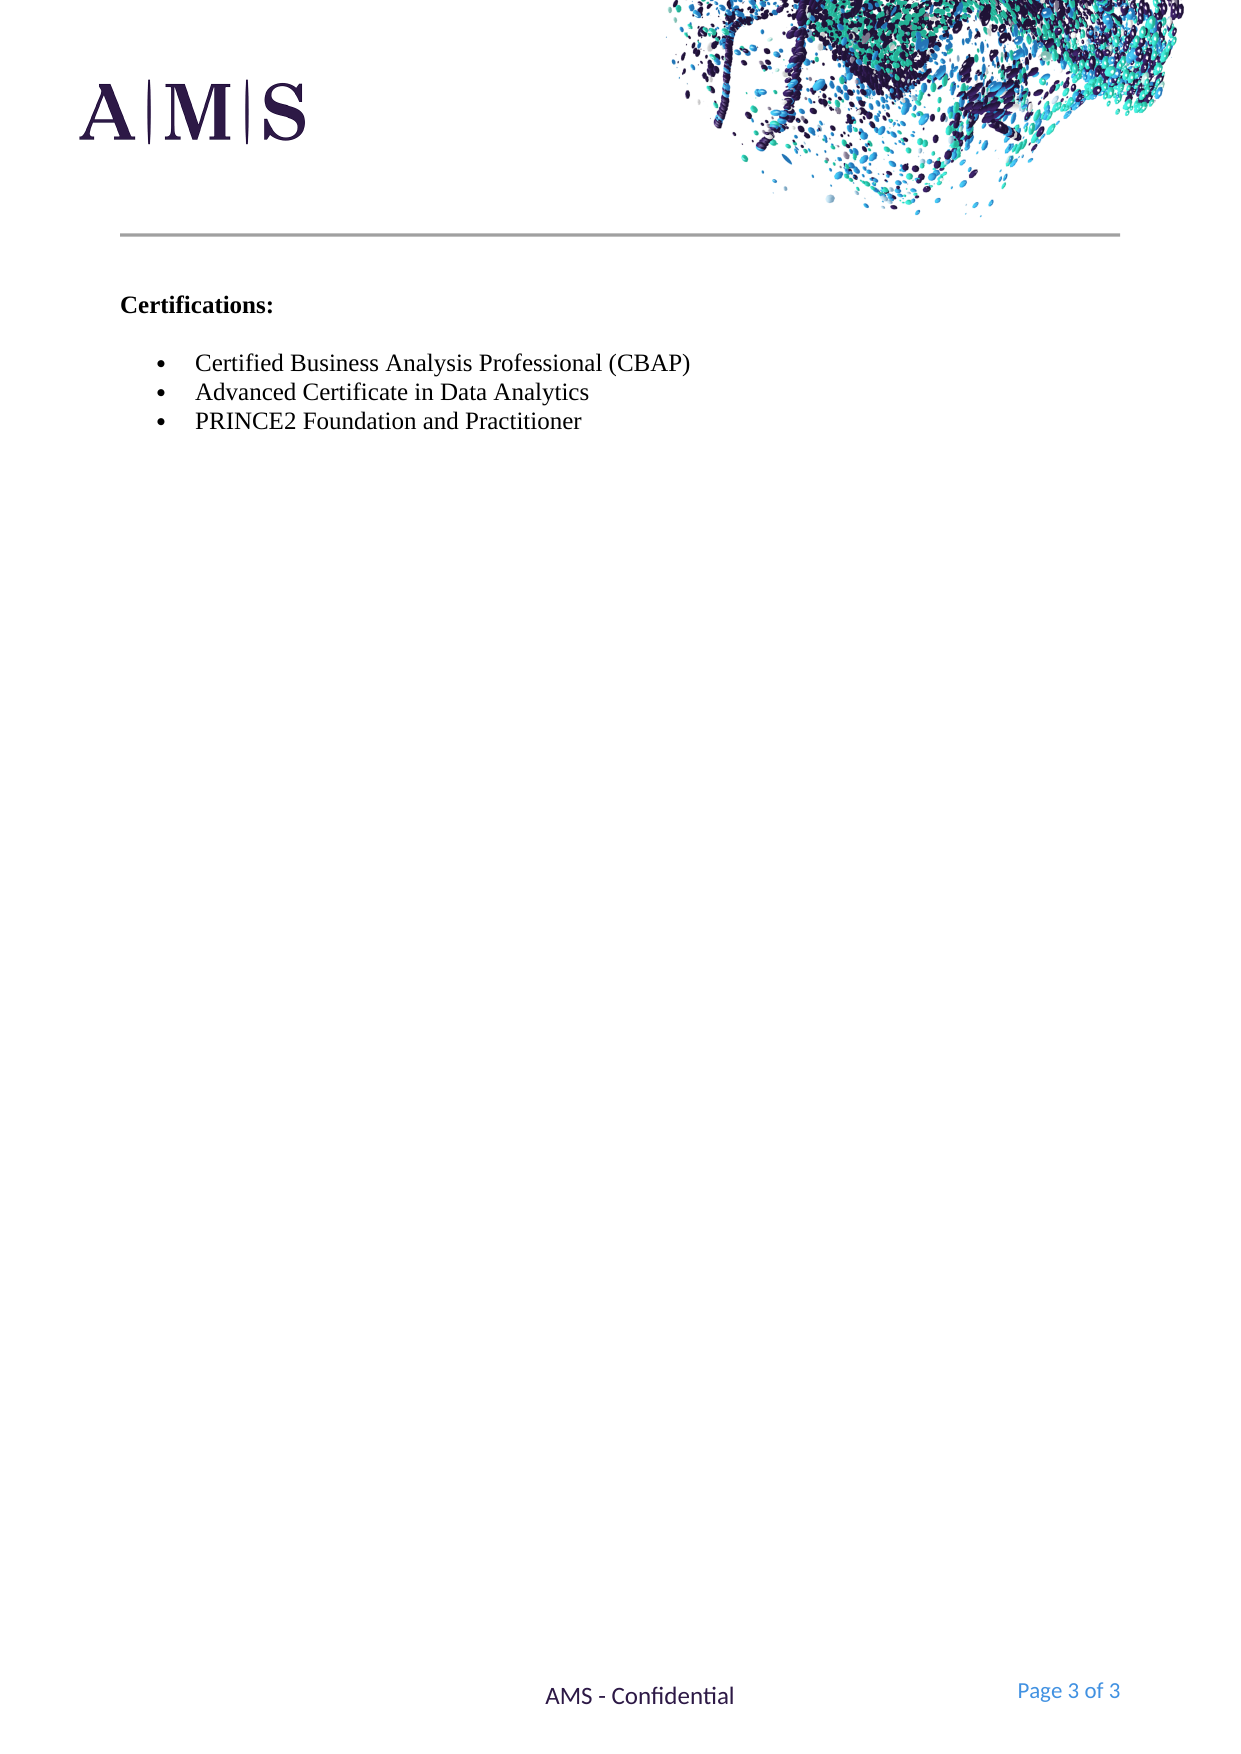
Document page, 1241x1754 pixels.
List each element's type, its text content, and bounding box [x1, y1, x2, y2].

list PRINCE2 Foundation and Practitioner [157, 406, 1120, 435]
list Advanced Certificate in Data Analytics [157, 377, 1120, 406]
list Certified Business Analysis Professional (CBAP) [157, 348, 1120, 377]
text Certifications: [120, 291, 1120, 319]
picture [0, 0, 1238, 221]
